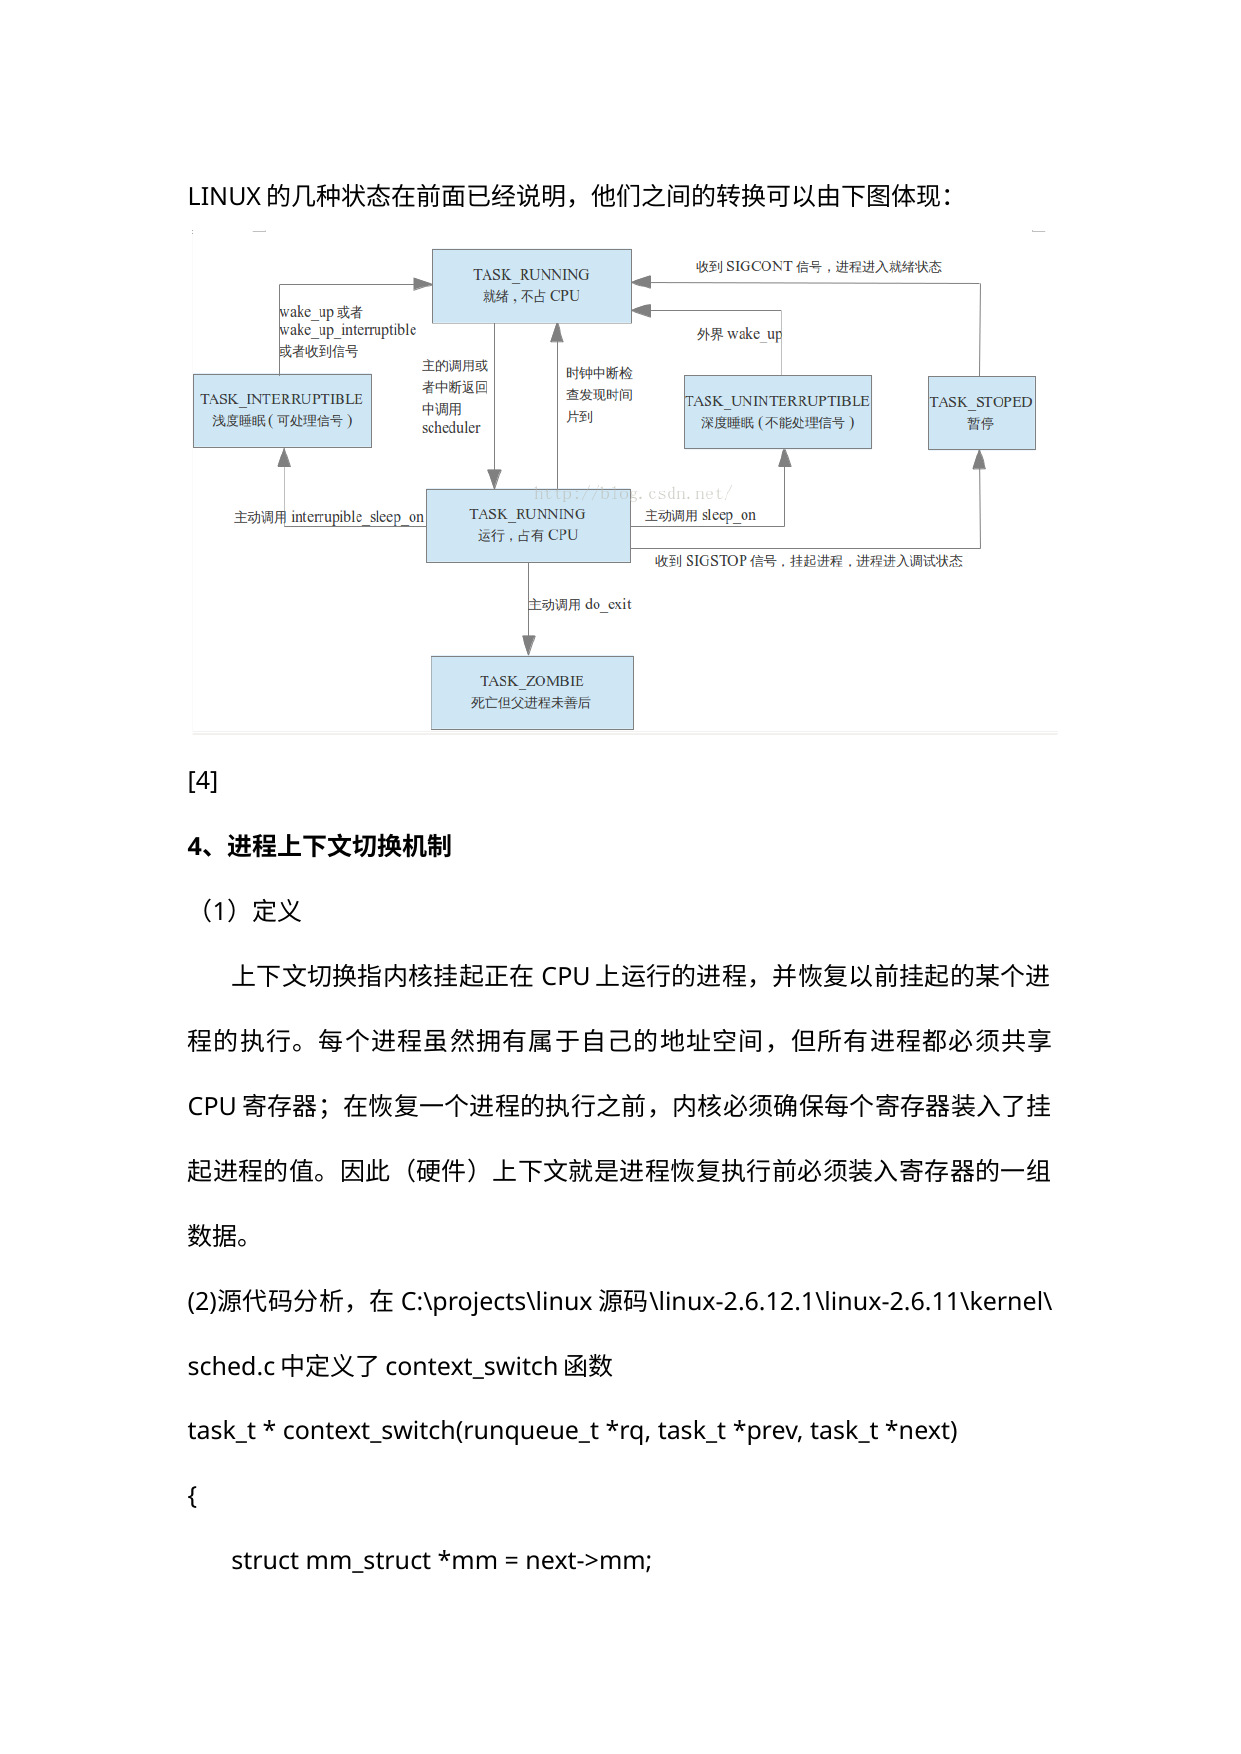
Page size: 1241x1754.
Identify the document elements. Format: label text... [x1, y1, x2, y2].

text 上下文切换指内核挂起正在CPU上运行的进程，并恢复以前挂起的某个进程的执行。每个进程虽然拥有属于自己的地址空间，但所有进程都必须共享CPU寄存器；在恢复一个进程的执行之前，内核必须确保每个寄存器装入了挂起进程的值。因此（硬件）上下文就是进程恢复执行前必须装入寄存器的一组数据。 [187, 942, 1053, 1267]
text LINUX的几种状态在前面已经说明，他们之间的转换可以由下图体现： [187, 162, 1053, 227]
text { [187, 1462, 1053, 1527]
picture [192, 230, 1058, 735]
text task_t * context_switch(runqueue_t *rq, task_t *prev, task_t *next) [187, 1397, 1053, 1462]
text (2)源代码分析，在C:\projects\linux源码\linux-2.6.12.1\linux-2.6.11\kernel\sched.c中定义了context_switch函数 [187, 1267, 1053, 1397]
text 4、进程上下文切换机制 [187, 812, 1053, 877]
text struct mm_struct *mm = next->mm; [187, 1527, 1053, 1592]
text （1）定义 [187, 877, 1053, 942]
